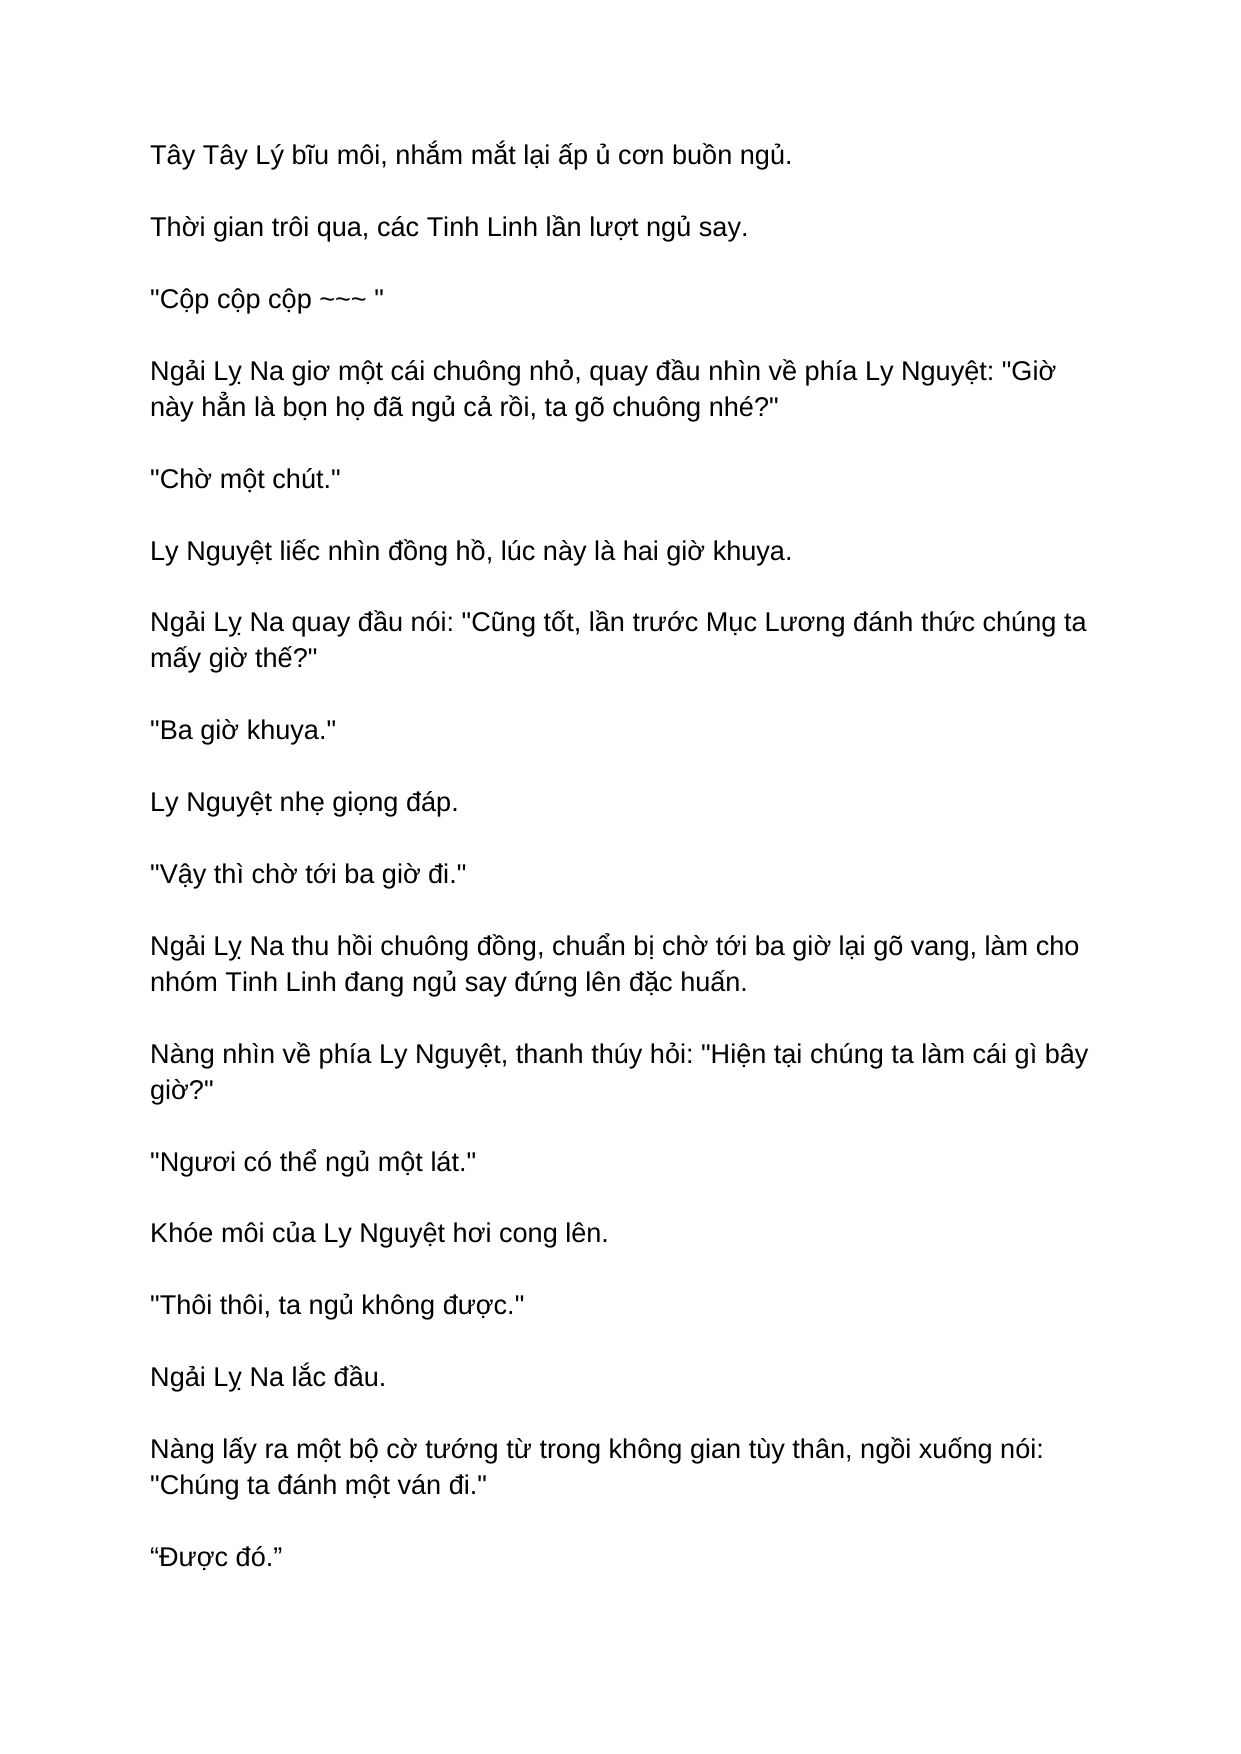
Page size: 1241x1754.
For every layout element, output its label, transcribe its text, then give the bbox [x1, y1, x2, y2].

text Nàng nhìn về phía Ly Nguyệt, thanh thúy hỏi: "Hiện tại chúng ta làm cái gì bây giờ?" [150, 1038, 1090, 1105]
text "Cộp cộp cộp ~~~ " [150, 283, 1090, 314]
text “Được đó.” [150, 1541, 1090, 1572]
text Nàng lấy ra một bộ cờ tướng từ trong không gian tùy thân, ngồi xuống nói: "Chúng ta đánh một ván đi." [150, 1433, 1090, 1500]
text Tây Tây Lý bĩu môi, nhắm mắt lại ấp ủ cơn buồn ngủ. [150, 139, 1090, 171]
text Ly Nguyệt liếc nhìn đồng hồ, lúc này là hai giờ khuya. [150, 534, 1090, 566]
text Ngải Lỵ Na lắc đầu. [150, 1361, 1090, 1392]
text "Ba giờ khuya." [150, 714, 1090, 746]
text Ngải Lỵ Na giơ một cái chuông nhỏ, quay đầu nhìn về phía Ly Nguyệt: "Giờ này hẳn là bọn họ đã ngủ cả rồi, ta gõ chuông nhé?" [150, 355, 1090, 422]
text Thời gian trôi qua, các Tinh Linh lần lượt ngủ say. [150, 211, 1090, 242]
text "Chờ một chút." [150, 463, 1090, 494]
text Ngải Lỵ Na quay đầu nói: "Cũng tốt, lần trước Mục Lương đánh thức chúng ta mấy giờ thế?" [150, 606, 1090, 674]
text Khóe môi của Ly Nguyệt hơi cong lên. [150, 1217, 1090, 1249]
text Ngải Lỵ Na thu hồi chuông đồng, chuẩn bị chờ tới ba giờ lại gõ vang, làm cho nhóm Tinh Linh đang ngủ say đứng lên đặc huấn. [150, 930, 1090, 997]
text "Ngươi có thể ngủ một lát." [150, 1146, 1090, 1177]
text Ly Nguyệt nhẹ giọng đáp. [150, 786, 1090, 817]
text "Thôi thôi, ta ngủ không được." [150, 1289, 1090, 1321]
text "Vậy thì chờ tới ba giờ đi." [150, 858, 1090, 889]
